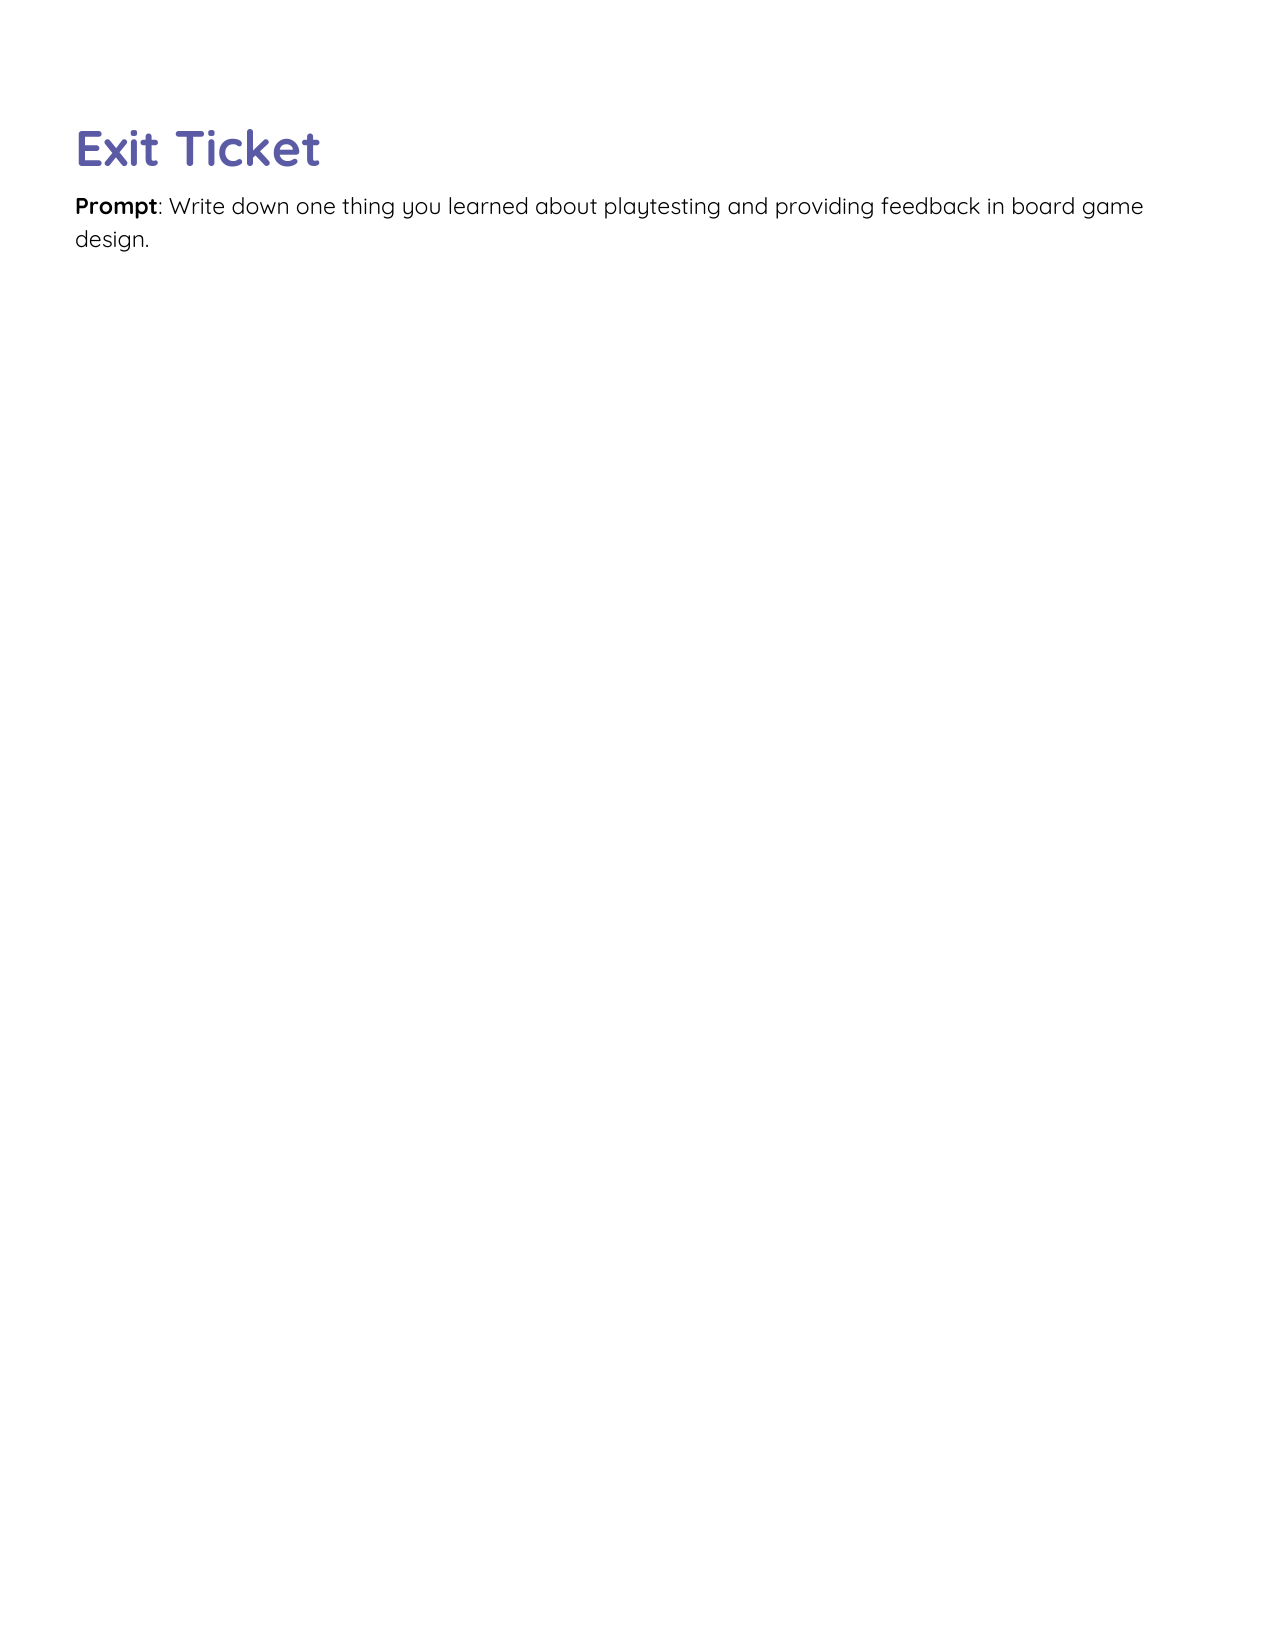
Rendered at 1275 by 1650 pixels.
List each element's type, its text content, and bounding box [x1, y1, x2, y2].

text Prompt: Write down one thing you learned about playtesting and providing feedback in board game design. [75, 192, 1200, 253]
title Exit Ticket [75, 117, 1200, 179]
